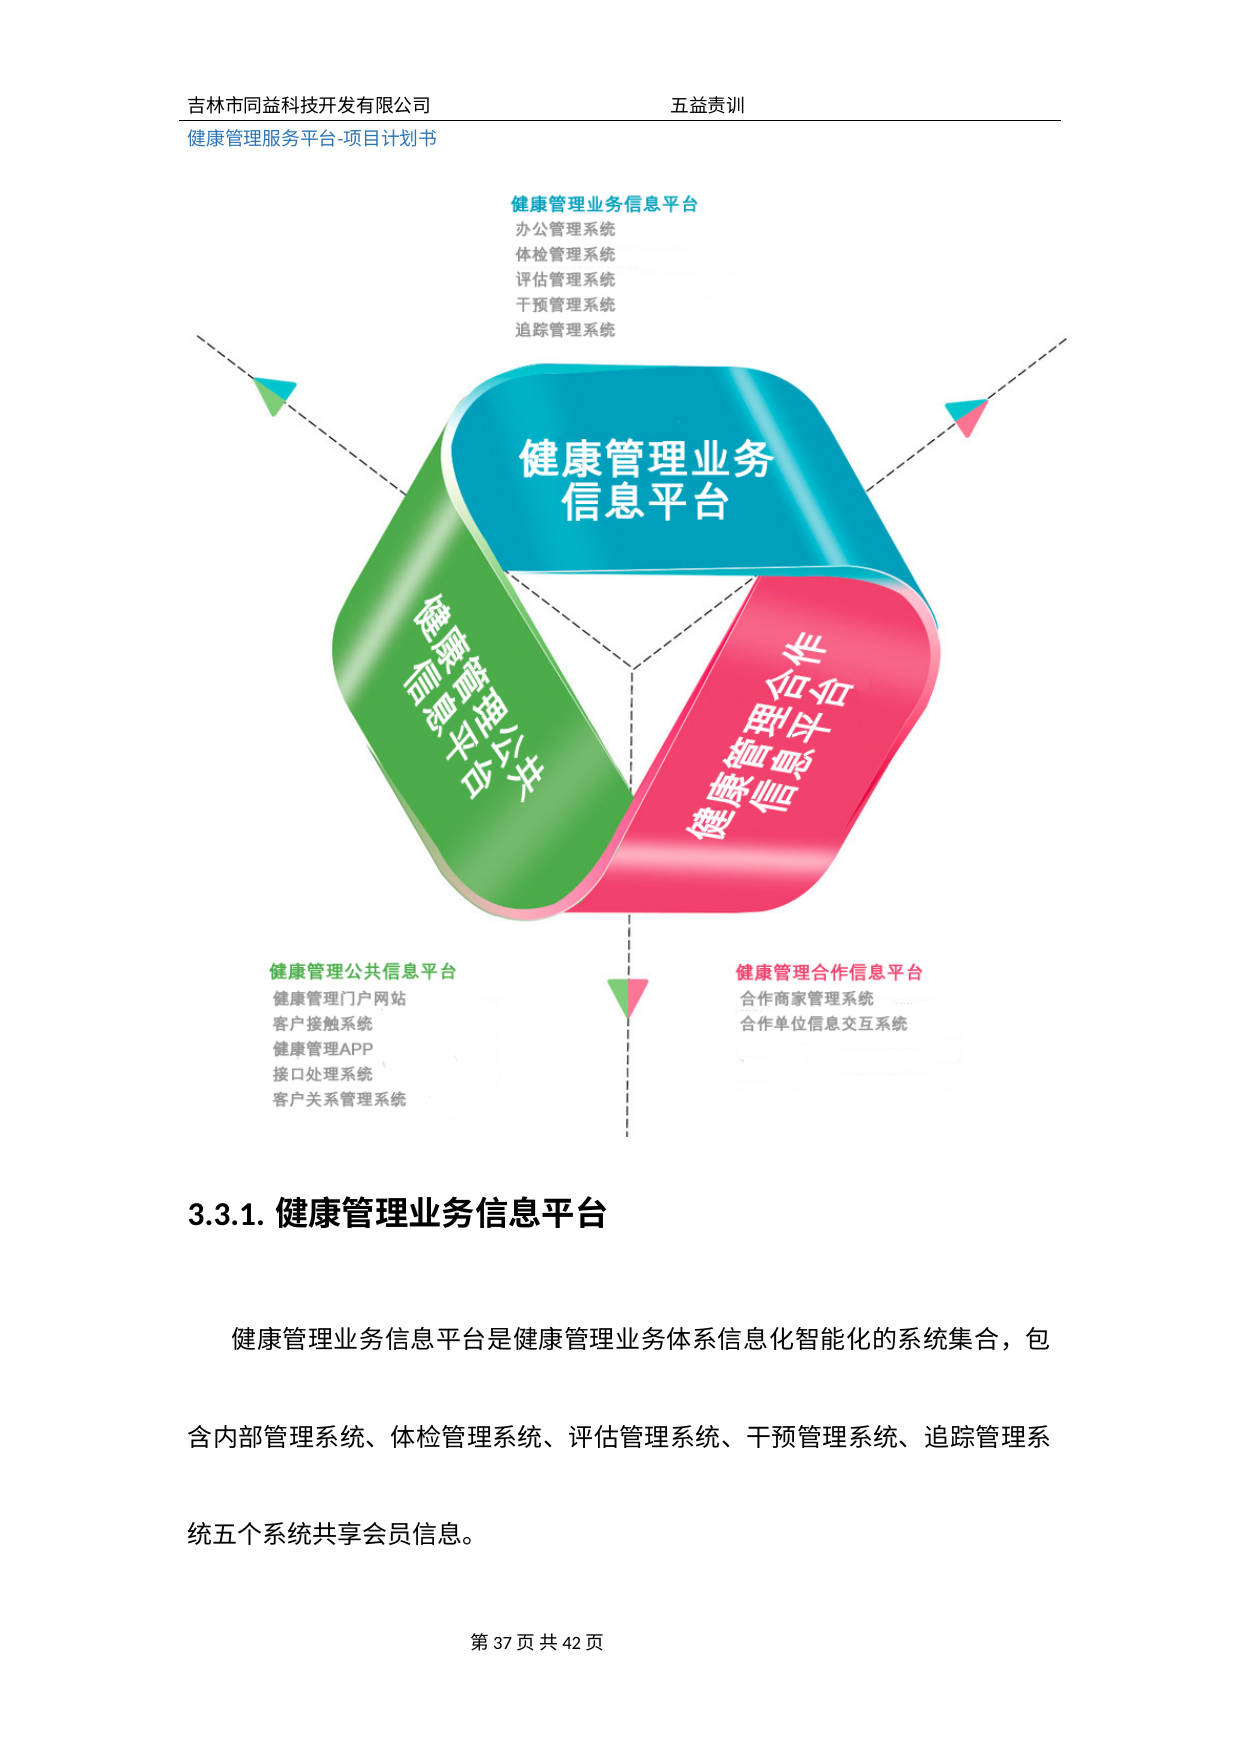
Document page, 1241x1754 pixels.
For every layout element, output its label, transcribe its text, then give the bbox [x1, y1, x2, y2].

subtitle 健康管理业务信息平台 [187, 1178, 1053, 1243]
picture [187, 164, 1078, 1137]
list 健康管理业务信息平台是健康管理业务体系信息化智能化的系统集合，包含内部管理系统、体检管理系统、评估管理系统、干预管理系统、追踪管理系统五个系统共享会员信息。 [187, 1305, 1053, 1565]
